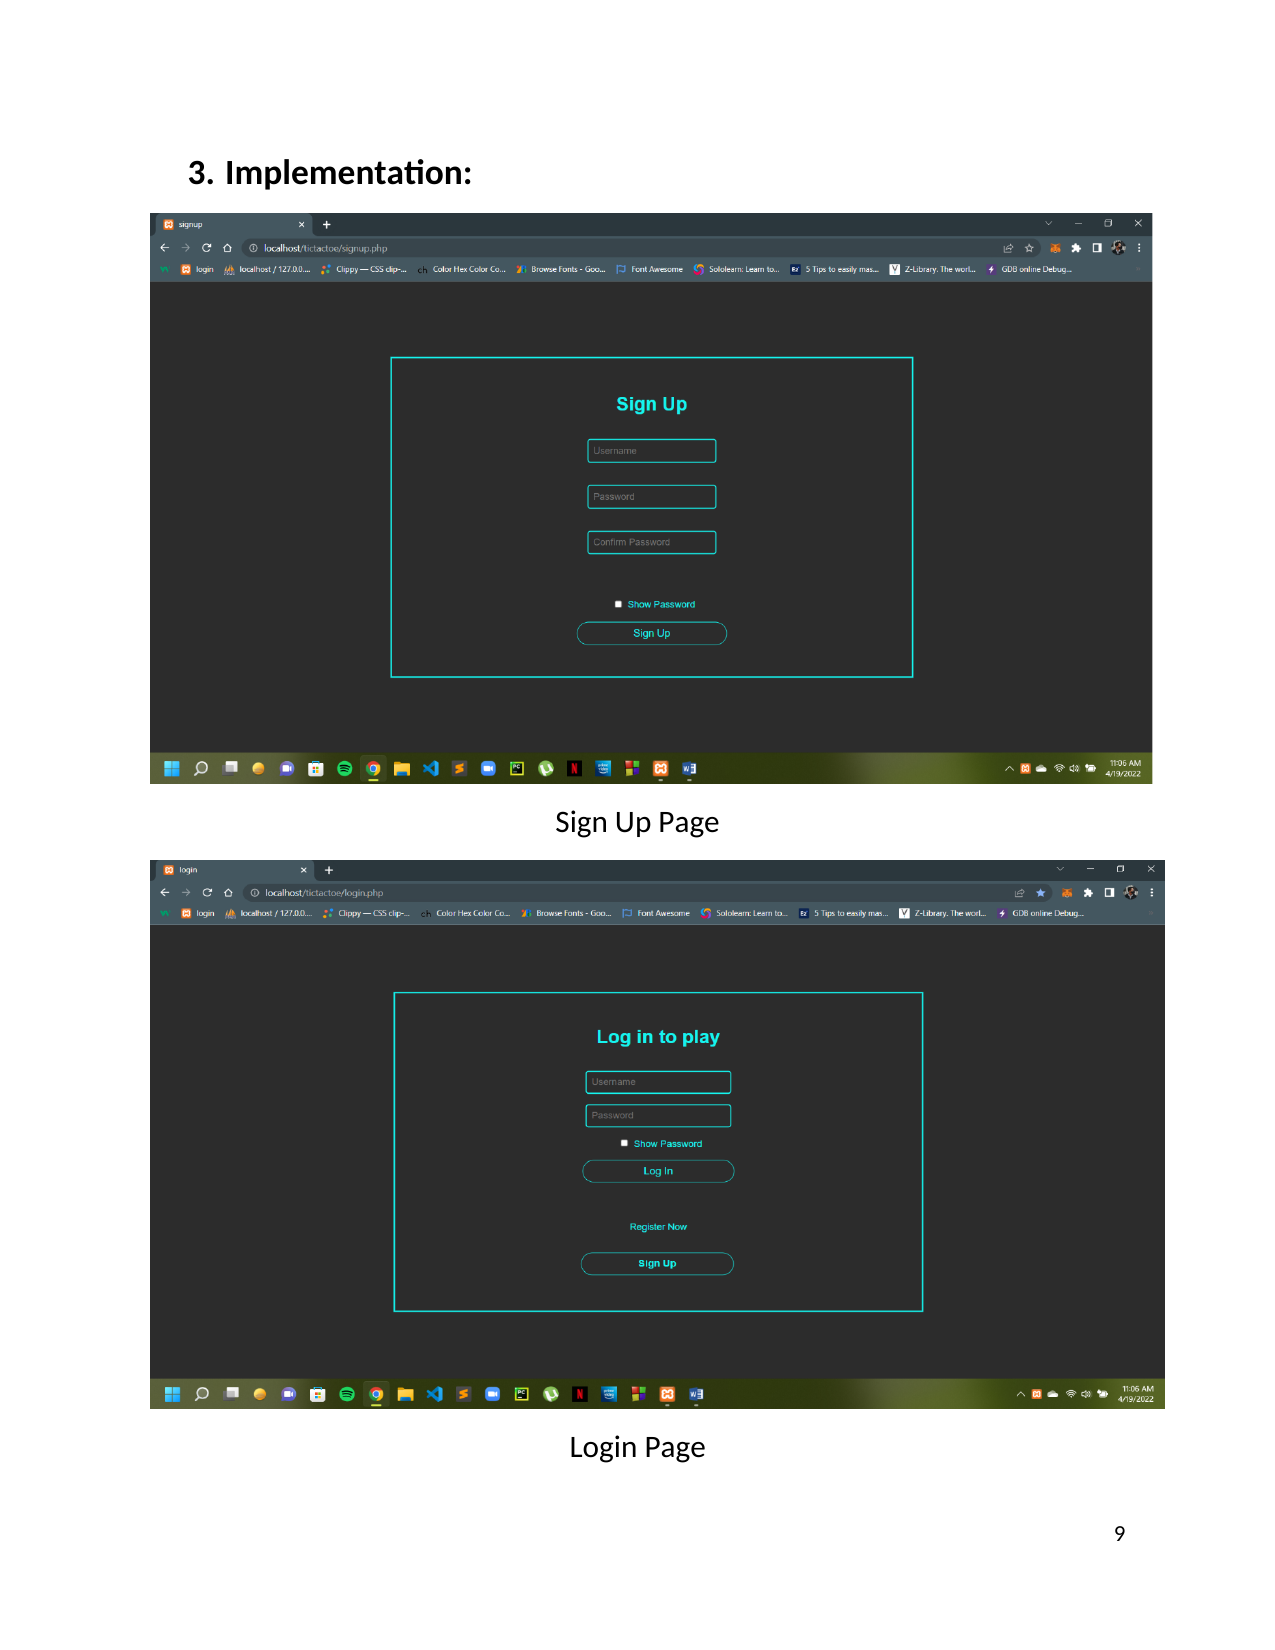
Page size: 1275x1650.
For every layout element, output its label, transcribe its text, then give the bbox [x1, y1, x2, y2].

picture [150, 213, 1153, 784]
text Sign Up Page [150, 802, 1125, 840]
text Login Page [150, 1427, 1125, 1465]
list Implementation: [187, 150, 1125, 193]
picture [150, 860, 1165, 1409]
